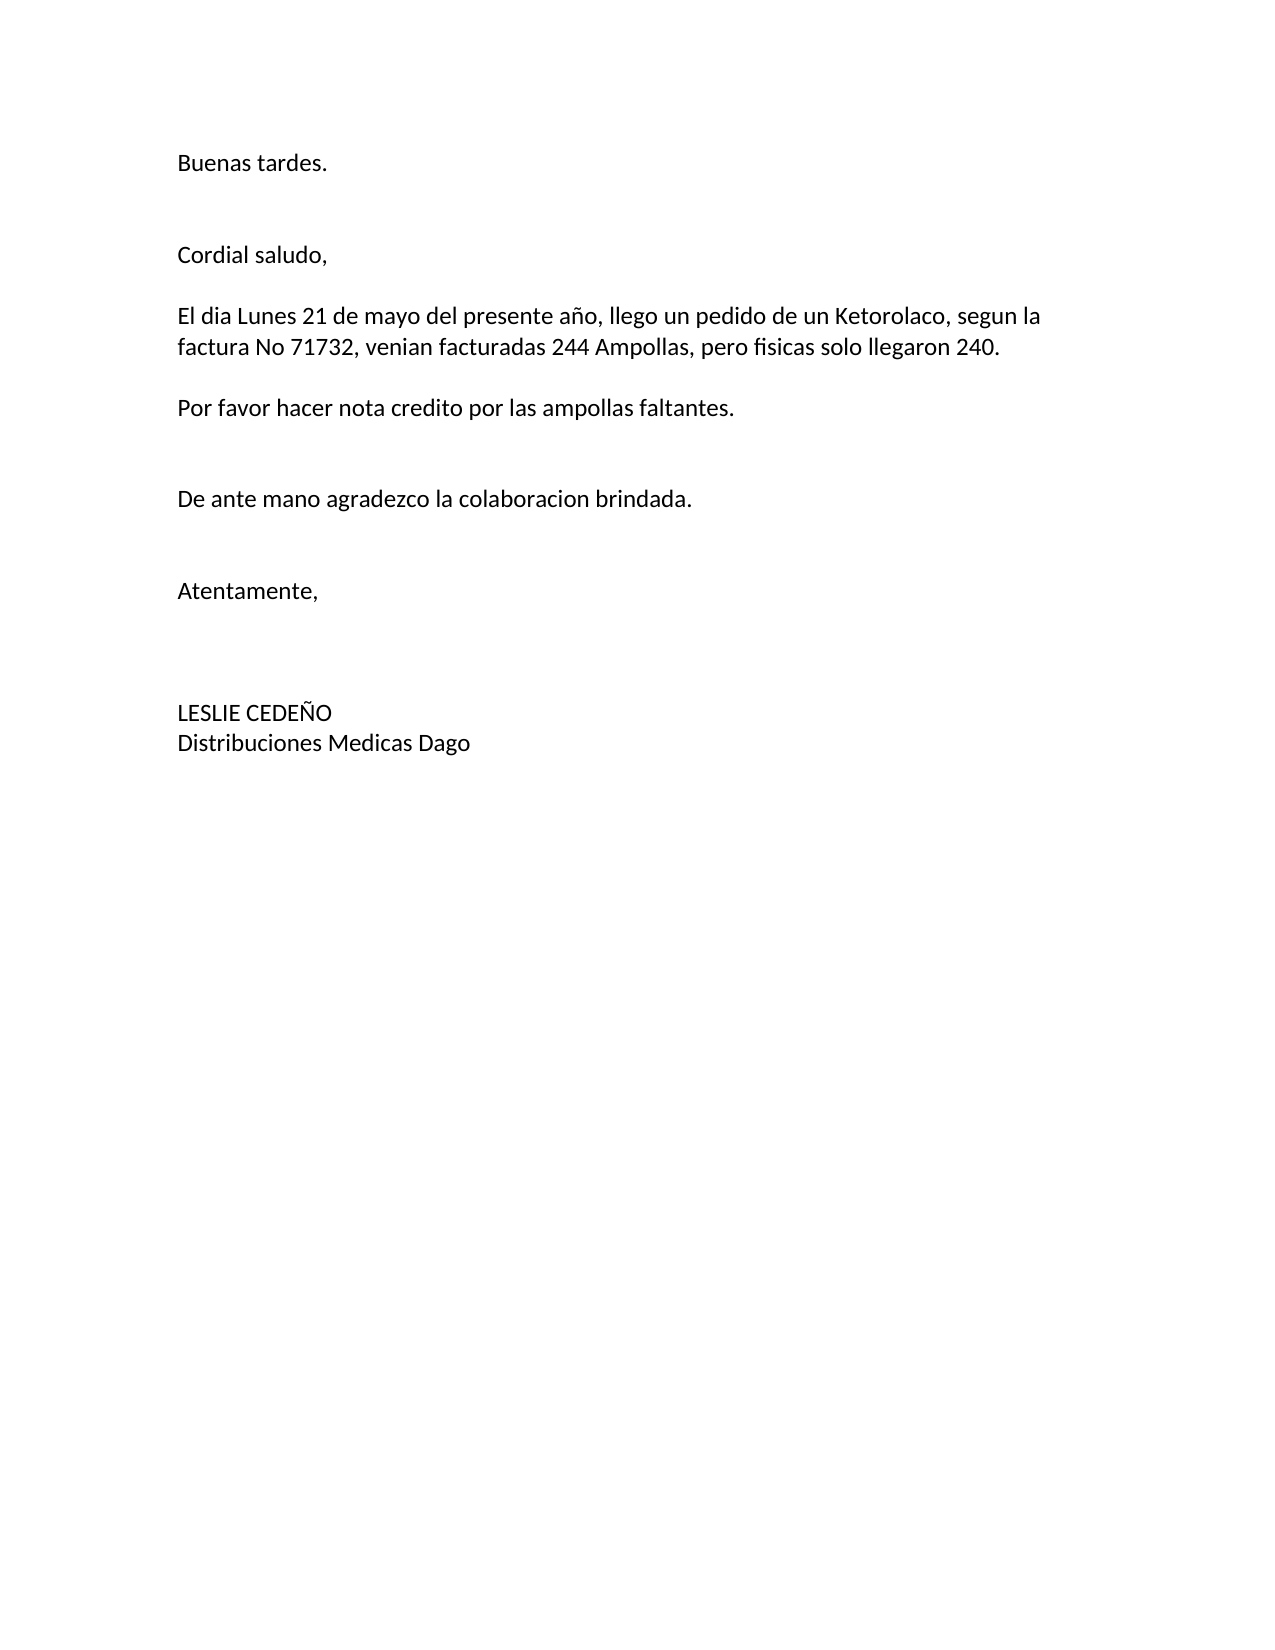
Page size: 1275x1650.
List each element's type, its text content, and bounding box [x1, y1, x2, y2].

text LESLIE CEDEÑO [177, 697, 1098, 727]
text Distribuciones Medicas Dago [177, 727, 1098, 758]
text Por favor hacer nota credito por las ampollas faltantes. [177, 392, 1098, 422]
text De ante mano agradezco la colaboracion brindada. [177, 483, 1098, 514]
text Cordial saludo, [177, 239, 1098, 270]
text El dia Lunes 21 de mayo del presente año, llego un pedido de un Ketorolaco, segun la factura No 71732, venian facturadas 244 Ampollas, pero fisicas solo llegaron 240. [177, 300, 1098, 361]
text Atentamente, [177, 575, 1098, 605]
text Buenas tardes. [177, 148, 1098, 178]
